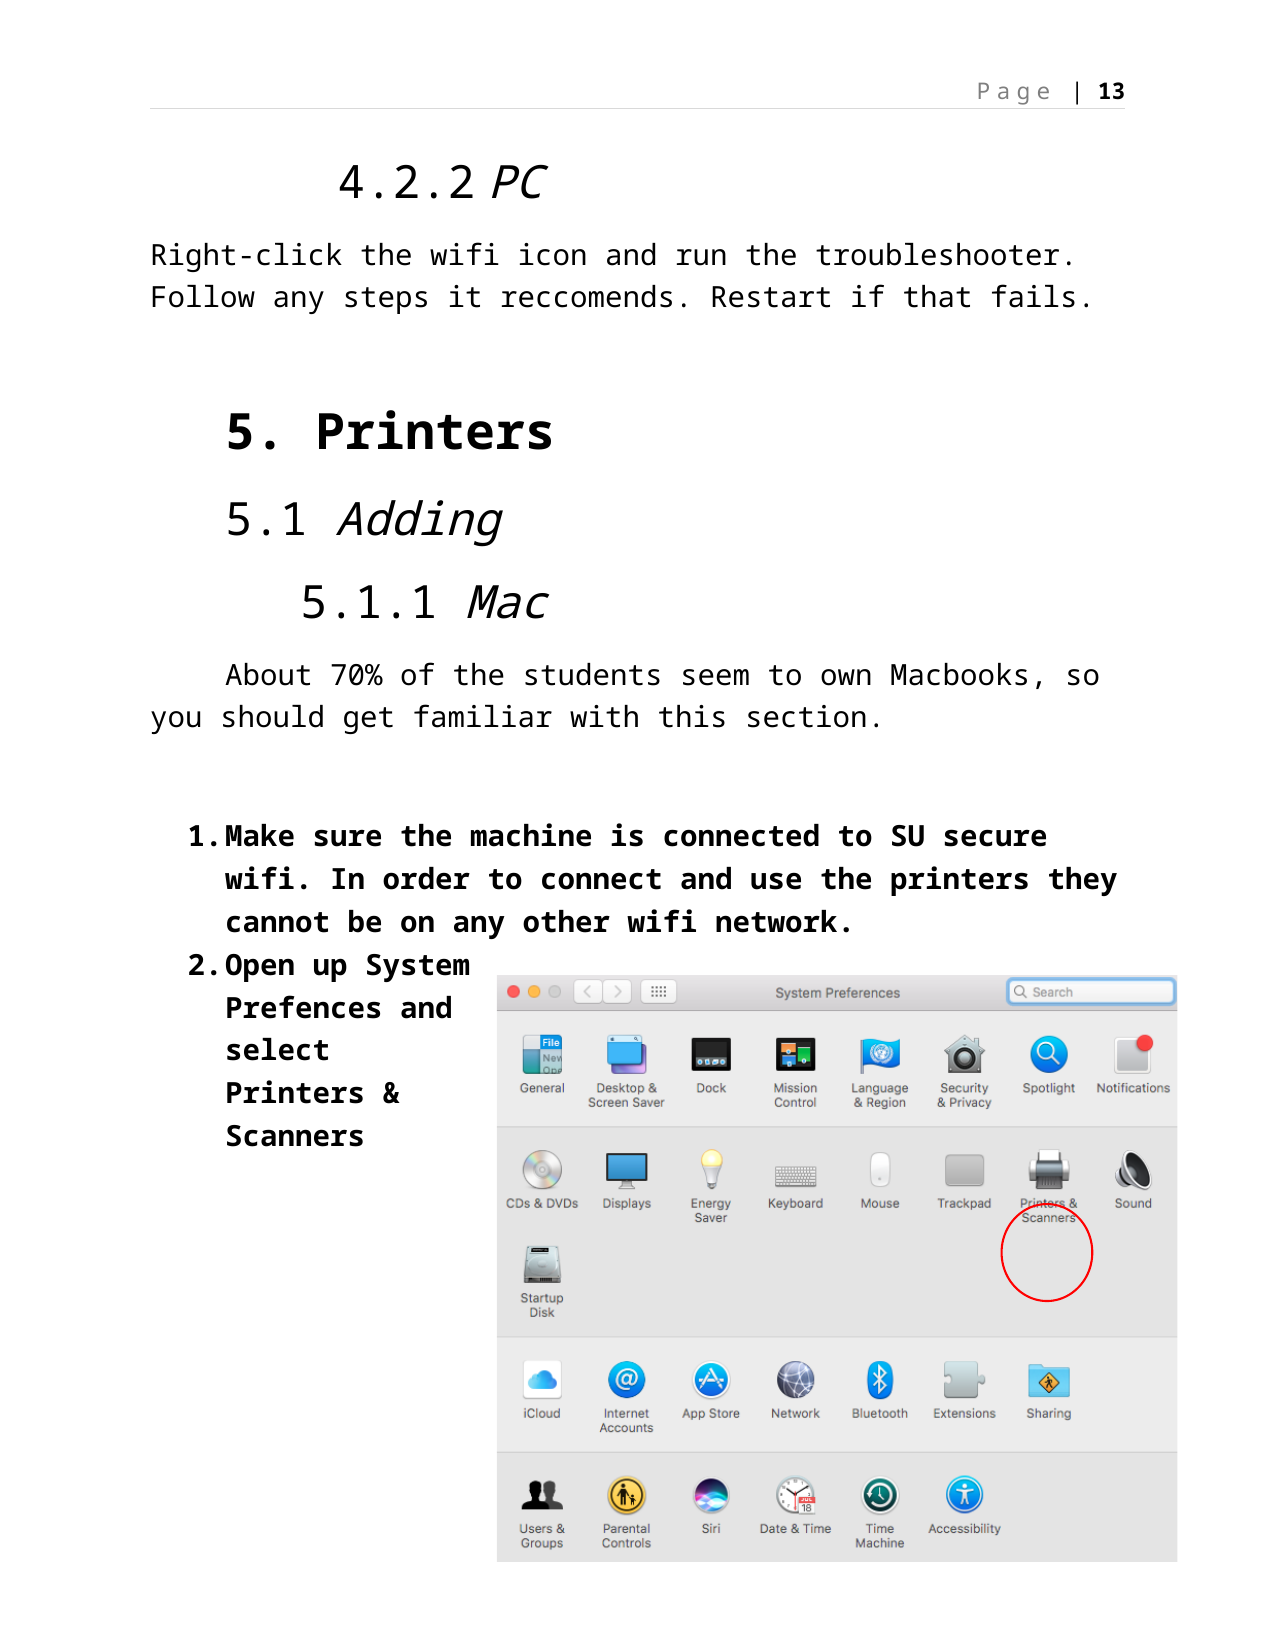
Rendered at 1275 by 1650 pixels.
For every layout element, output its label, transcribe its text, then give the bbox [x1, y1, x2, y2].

text 5.1 Adding [150, 486, 1125, 548]
list Make sure the machine is connected to SU secure wifi. In order to connect and use the printers they cannot be on any other wifi network. [187, 816, 1125, 941]
list PC [337, 150, 1125, 212]
text About 70% of the students seem to own Macbooks, so you should get familiar with this section. [150, 654, 1125, 736]
text 5.1.1 Mac [150, 570, 1125, 632]
picture [496, 975, 1178, 1562]
text 5. Printers [150, 396, 1125, 464]
text Right-click the wifi icon and run the troubleshooter. Follow any steps it reccomends. Restart if that fails. [150, 234, 1125, 316]
list Open up System Prefences and select Printers & Scanners [187, 944, 1125, 1155]
